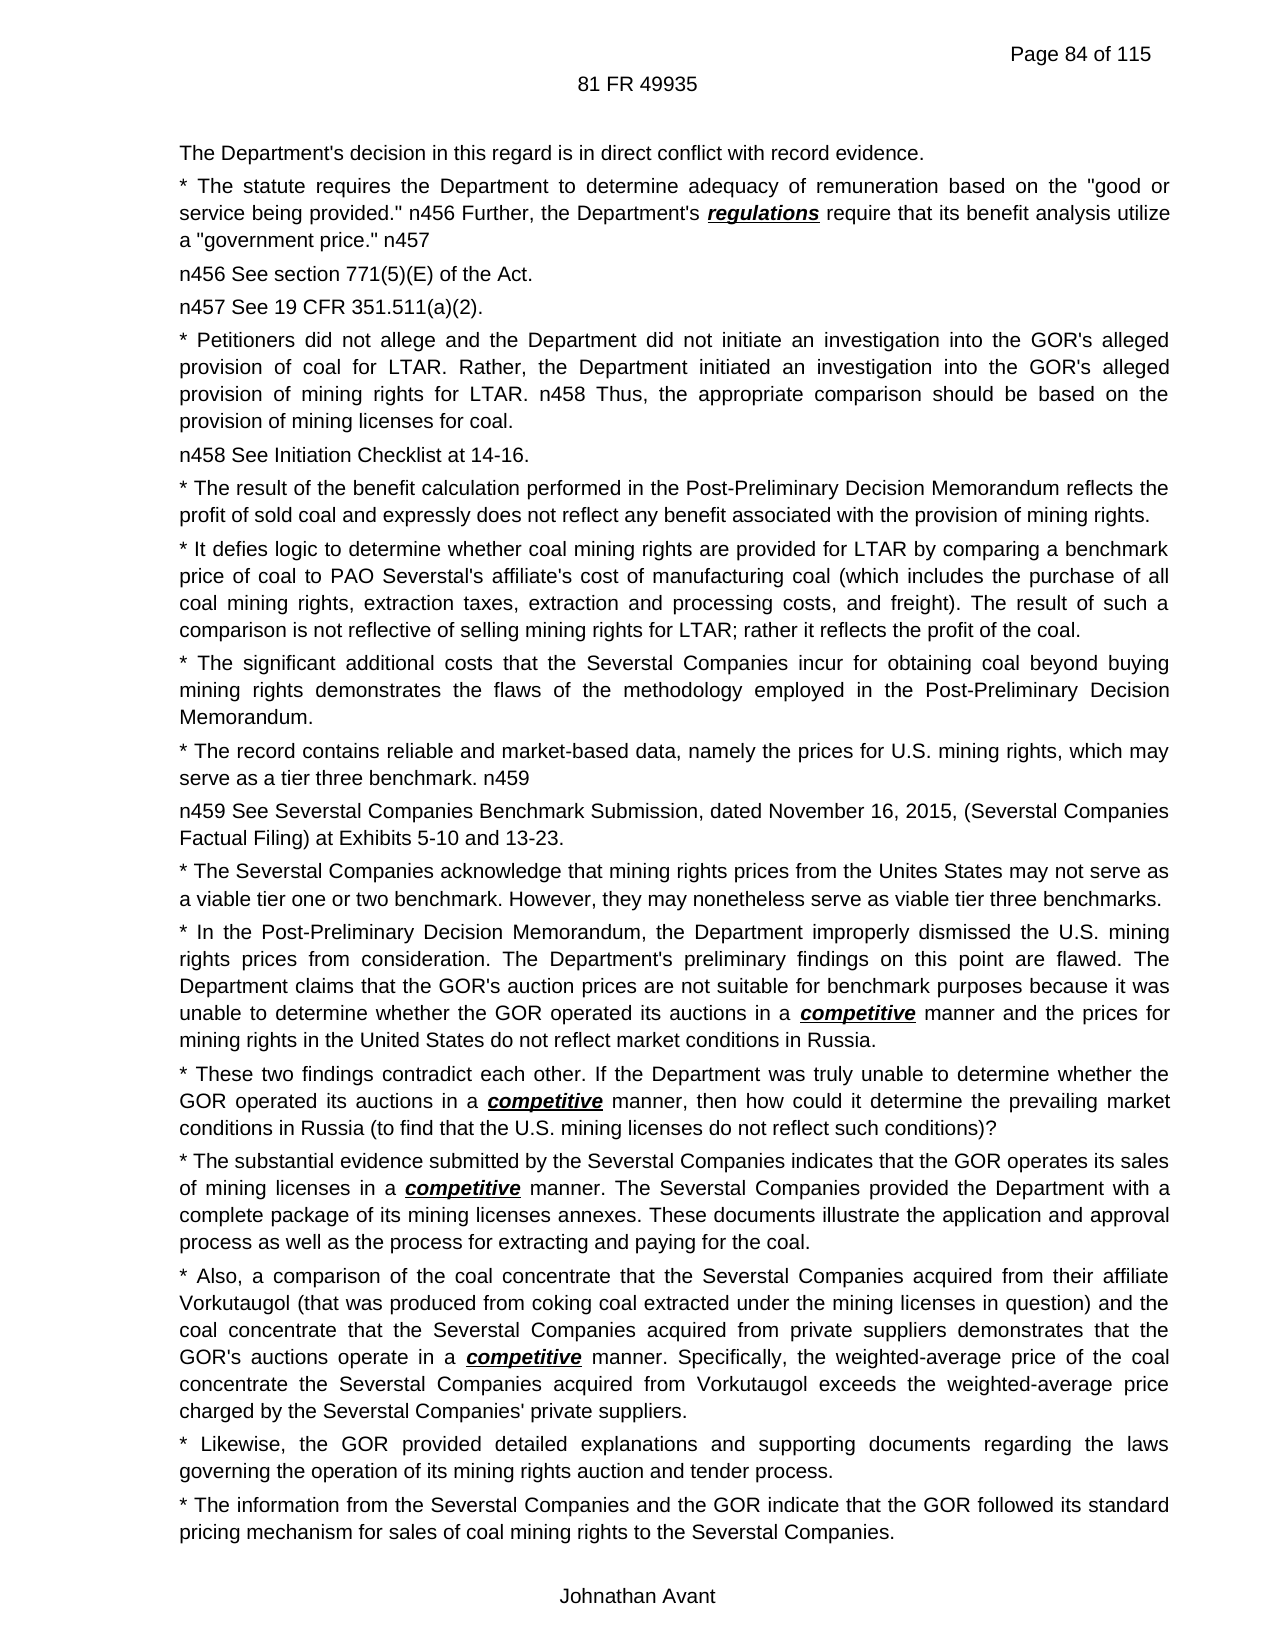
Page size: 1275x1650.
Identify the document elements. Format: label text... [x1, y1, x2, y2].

text * In the Post-Preliminary Decision Memorandum, the Department improperly dismissed the U.S. mining rights prices from consideration. The Department's preliminary findings on this point are flawed. The Department claims that the GOR's auction prices are not suitable for benchmark purposes because it was unable to determine whether the GOR operated its auctions in a competitive manner and the prices for mining rights in the United States do not reflect market conditions in Russia. [179, 917, 1171, 1052]
text n456 See section 771(5)(E) of the Act. [179, 258, 1171, 285]
text n459 See Severstal Companies Benchmark Submission, dated November 16, 2015, (Severstal Companies Factual Filing) at Exhibits 5-10 and 13-23. [179, 796, 1171, 850]
text * Petitioners did not allege and the Department did not initiate an investigation into the GOR's alleged provision of coal for LTAR. Rather, the Department initiated an investigation into the GOR's alleged provision of mining rights for LTAR. n458 Thus, the appropriate comparison should be based on the provision of mining licenses for coal. [179, 325, 1171, 433]
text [179, 137, 1171, 164]
text * Also, a comparison of the coal concentrate that the Severstal Companies acquired from their affiliate Vorkutaugol (that was produced from coking coal extracted under the mining licenses in question) and the coal concentrate that the Severstal Companies acquired from private suppliers demonstrates that the GOR's auctions operate in a competitive manner. Specifically, the weighted-average price of the coal concentrate the Severstal Companies acquired from Vorkutaugol exceeds the weighted-average price charged by the Severstal Companies' private suppliers. [179, 1260, 1171, 1423]
text n458 See Initiation Checklist at 14-16. [179, 439, 1171, 467]
text n457 See 19 CFR 351.511(a)(2). [179, 292, 1171, 319]
text * The significant additional costs that the Severstal Companies incur for obtaining coal beyond buying mining rights demonstrates the flaws of the methodology employed in the Post-Preliminary Decision Memorandum. [179, 648, 1171, 729]
text * The information from the Severstal Companies and the GOR indicate that the GOR followed its standard pricing mechanism for sales of coal mining rights to the Severstal Companies. [179, 1489, 1171, 1544]
text * The record contains reliable and market-based data, namely the prices for U.S. mining rights, which may serve as a tier three benchmark. n459 [179, 735, 1171, 789]
text * Likewise, the GOR provided detailed explanations and supporting documents regarding the laws governing the operation of its mining rights auction and tender process. [179, 1429, 1171, 1483]
text * The result of the benefit calculation performed in the Post-Preliminary Decision Memorandum reflects the profit of sold coal and expressly does not reflect any benefit associated with the provision of mining rights. [179, 473, 1171, 527]
text * It defies logic to determine whether coal mining rights are provided for LTAR by comparing a benchmark price of coal to PAO Severstal's affiliate's cost of manufacturing coal (which includes the purchase of all coal mining rights, extraction taxes, extraction and processing costs, and freight). The result of such a comparison is not reflective of selling mining rights for LTAR; rather it reflects the profit of the coal. [179, 533, 1171, 642]
text * The substantial evidence submitted by the Severstal Companies indicates that the GOR operates its sales of mining licenses in a competitive manner. The Severstal Companies provided the Department with a complete package of its mining licenses annexes. These documents illustrate the application and approval process as well as the process for extracting and paying for the coal. [179, 1146, 1171, 1254]
text * The statute requires the Department to determine adequacy of remuneration based on the "good or service being provided." n456 Further, the Department's regulations require that its benefit analysis utilize a "government price." n457 [179, 171, 1171, 252]
text * These two findings contradict each other. If the Department was truly unable to determine whether the GOR operated its auctions in a competitive manner, then how could it determine the prevailing market conditions in Russia (to find that the U.S. mining licenses do not reflect such conditions)? [179, 1058, 1171, 1139]
text * The Severstal Companies acknowledge that mining rights prices from the Unites States may not serve as a viable tier one or two benchmark. However, they may nonetheless serve as viable tier three benchmarks. [179, 856, 1171, 910]
